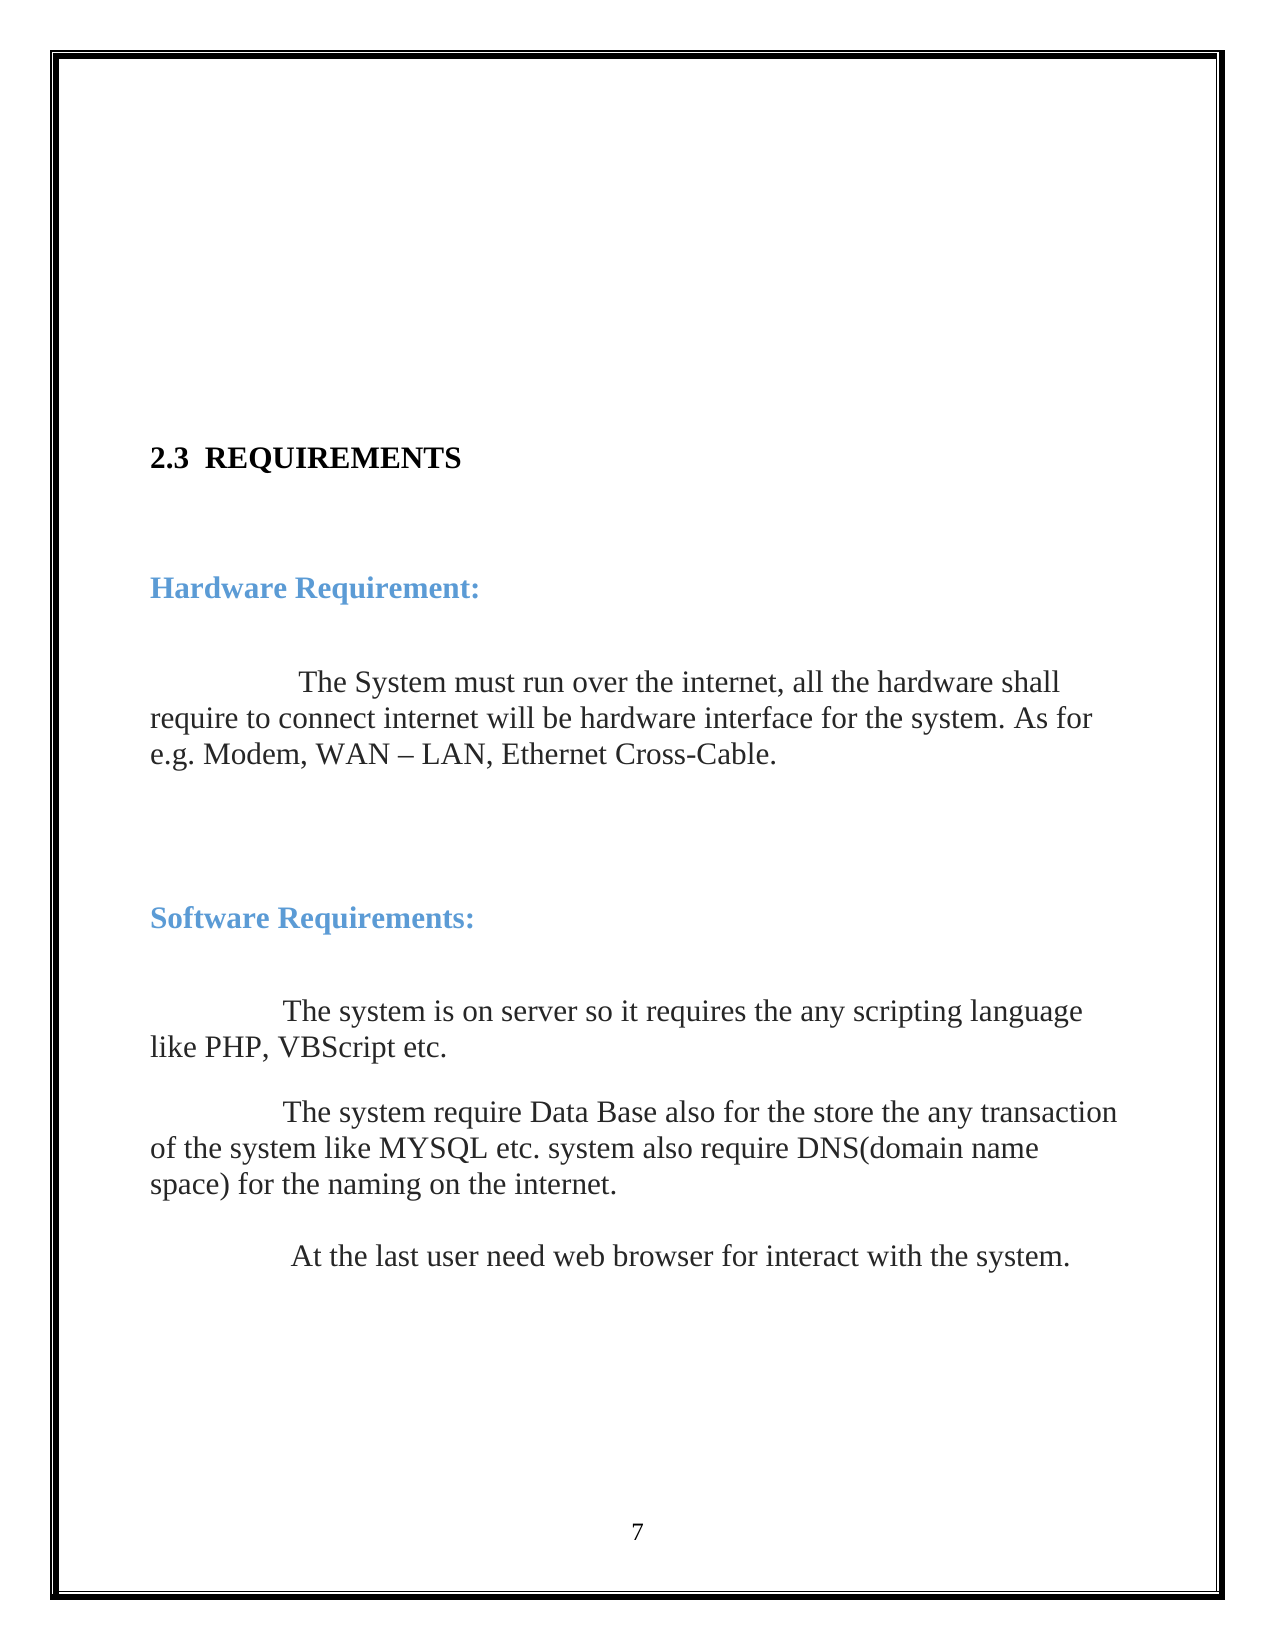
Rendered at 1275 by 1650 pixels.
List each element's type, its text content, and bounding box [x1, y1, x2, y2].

text The system is on server so it requires the any scripting language like PHP, VBScript etc. [150, 992, 1125, 1064]
text 2.3 REQUIREMENTS [150, 439, 1125, 476]
text The system require Data Base also for the store the any transaction of the system like MYSQL etc. system also require DNS(domain name space) for the naming on the internet. [150, 1093, 1125, 1201]
text The System must run over the internet, all the hardware shall require to connect internet will be hardware interface for the system. As for e.g. Modem, WAN – LAN, Ethernet Cross-Cable. [150, 663, 1125, 771]
subtitle Software Requirements: [150, 899, 1125, 935]
subtitle Hardware Requirement: [150, 570, 1125, 606]
text At the last user need web browser for interact with the system. [150, 1237, 1125, 1273]
